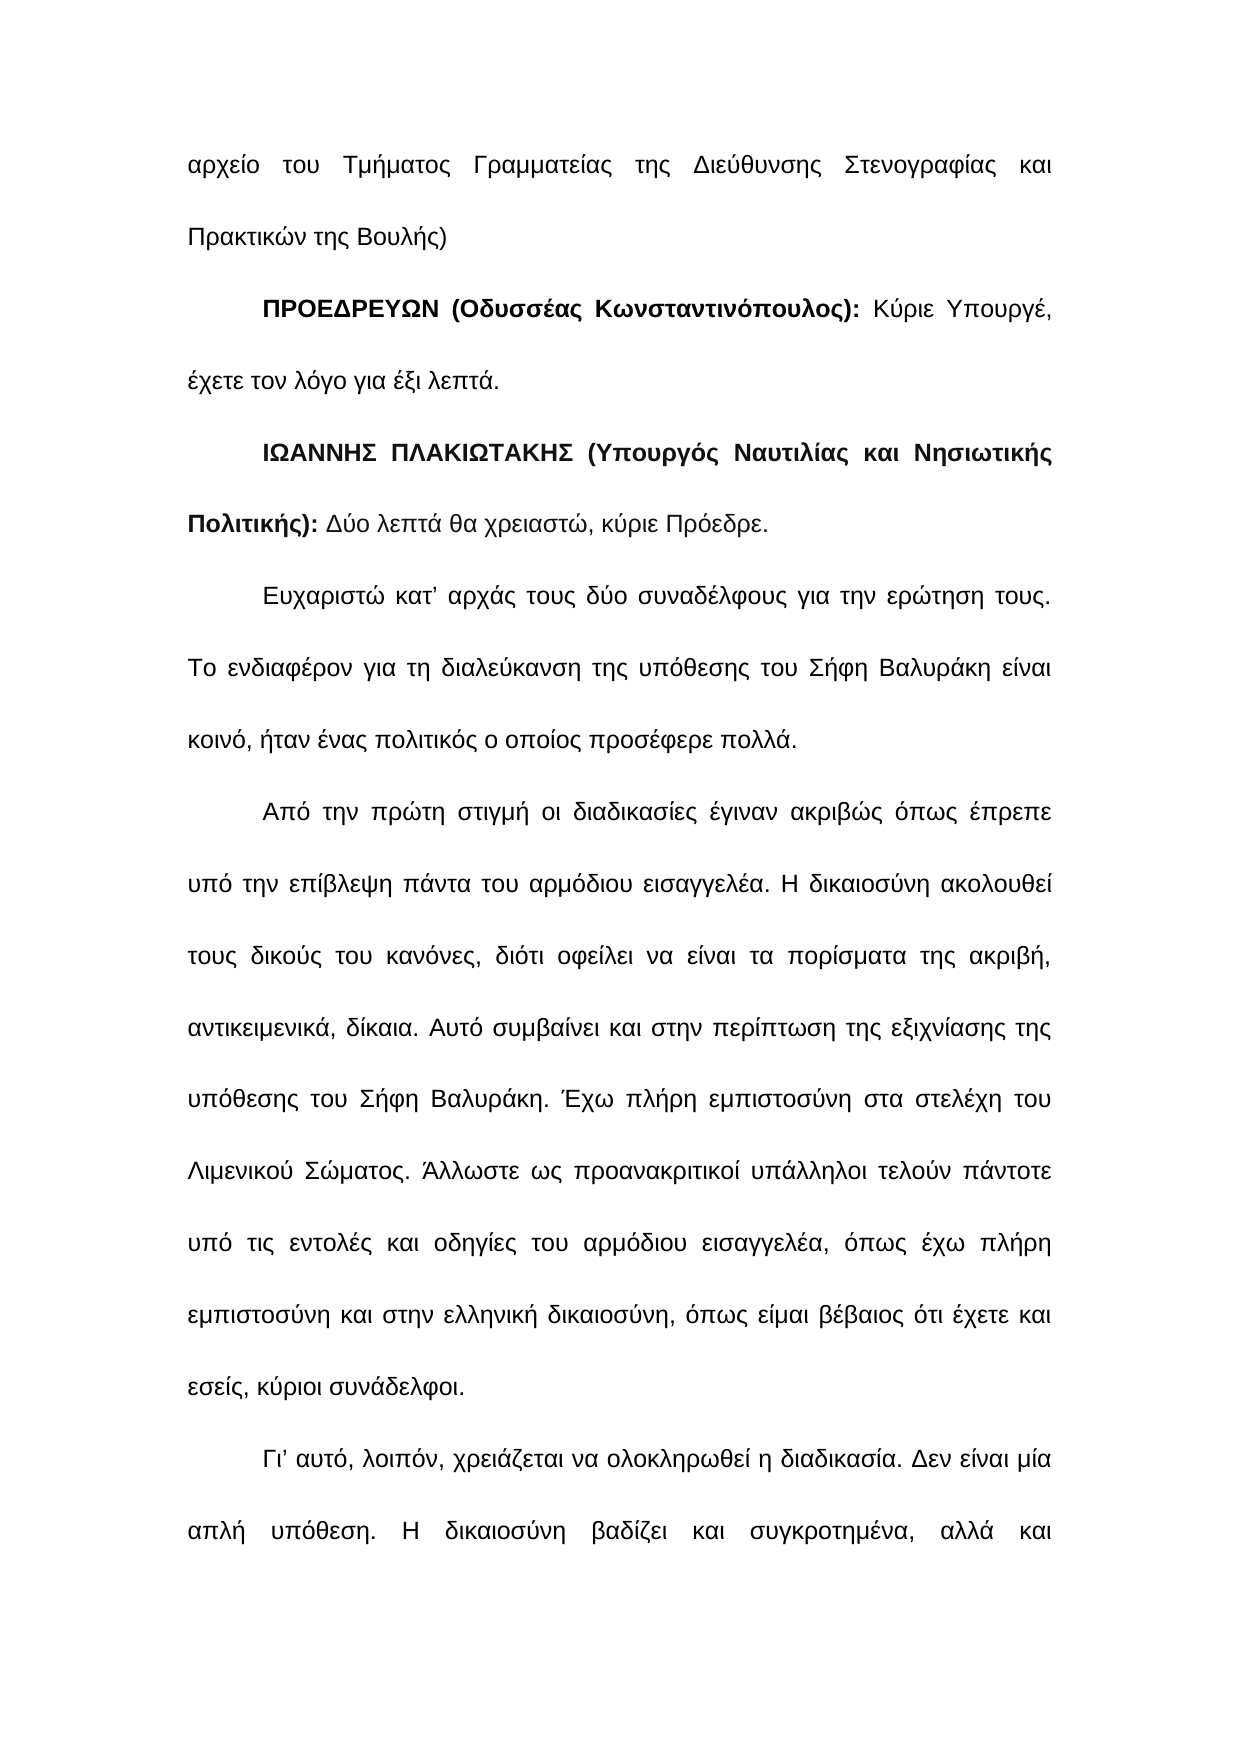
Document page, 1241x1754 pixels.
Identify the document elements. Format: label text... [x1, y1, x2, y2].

text ΙΩΑΝΝΗΣ ΠΛΑΚΙΩΤΑΚΗΣ (Υπουργός Ναυτιλίας και Νησιωτικής Πολιτικής): Δύο λεπτά θα χρειαστώ, κύριε Πρόεδρε. [187, 437, 1053, 538]
text Από την πρώτη στιγμή οι διαδικασίες έγιναν ακριβώς όπως έπρεπε υπό την επίβλεψη πάντα του αρμόδιου εισαγγελέα. Η δικαιοσύνη ακολουθεί τους δικούς του κανόνες, διότι οφείλει να είναι τα πορίσματα της ακριβή, αντικειμενικά, δίκαια. Αυτό συμβαίνει και στην περίπτωση της εξιχνίασης της υπόθεσης του Σήφη Βαλυράκη. Έχω πλήρη εμπιστοσύνη στα στελέχη του Λιμενικού Σώματος. Άλλωστε ως προανακριτικοί υπάλληλοι τελούν πάντοτε υπό τις εντολές και οδηγίες του αρμόδιου εισαγγελέα, όπως έχω πλήρη εμπιστοσύνη και στην ελληνική δικαιοσύνη, όπως είμαι βέβαιος ότι έχετε και εσείς, κύριοι συνάδελφοι. [187, 797, 1053, 1401]
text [187, 150, 1053, 251]
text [187, 1444, 1053, 1544]
text Ευχαριστώ κατ’ αρχάς τους δύο συναδέλφους για την ερώτηση τους. Το ενδιαφέρον για τη διαλεύκανση της υπόθεσης του Σήφη Βαλυράκη είναι κοινό, ήταν ένας πολιτικός ο οποίος προσέφερε πολλά. [187, 581, 1053, 754]
text ΠΡΟΕΔΡΕΥΩΝ (Οδυσσέας Κωνσταντινόπουλος): Κύριε Υπουργέ, έχετε τον λόγο για έξι λεπτά. [187, 294, 1053, 394]
